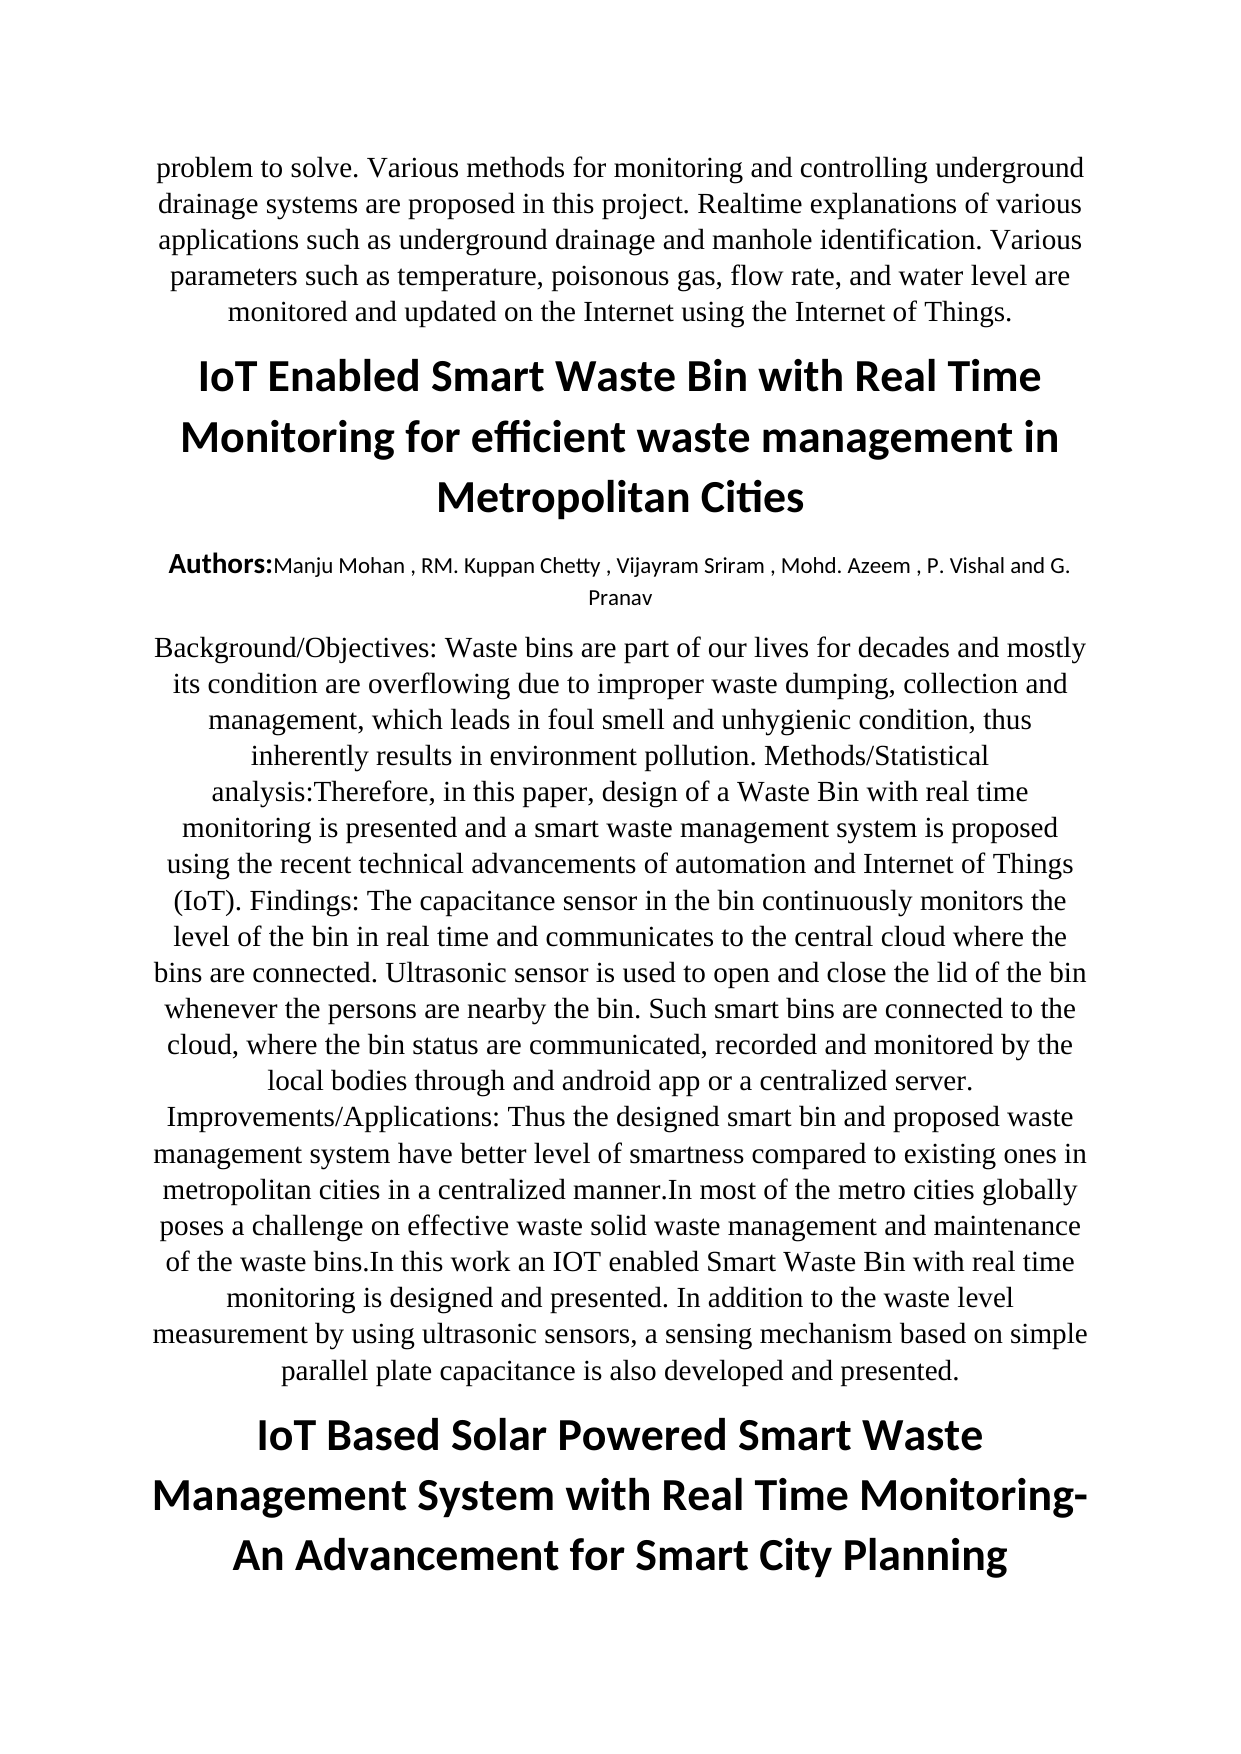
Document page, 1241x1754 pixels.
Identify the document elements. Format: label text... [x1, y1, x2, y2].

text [150, 150, 1090, 328]
text Background/Objectives: Waste bins are part of our lives for decades and mostly its condition are overflowing due to improper waste dumping, collection and management, which leads in foul smell and unhygienic condition, thus inherently results in environment pollution. Methods/Statistical analysis:Therefore, in this paper, design of a Waste Bin with real time monitoring is presented and a smart waste management system is proposed using the recent technical advancements of automation and Internet of Things (IoT). Findings: The capacitance sensor in the bin continuously monitors the level of the bin in real time and communicates to the central cloud where the bins are connected. Ultrasonic sensor is used to open and close the lid of the bin whenever the persons are nearby the bin. Such smart bins are connected to the cloud, where the bin status are communicated, recorded and monitored by the local bodies through and android app or a centralized server. Improvements/Applications: Thus the designed smart bin and proposed waste management system have better level of smartness compared to existing ones in metropolitan cities in a centralized manner.In most of the metro cities globally poses a challenge on effective waste solid waste management and maintenance of the waste bins.In this work an IOT enabled Smart Waste Bin with real time monitoring is designed and presented. In addition to the waste level measurement by using ultrasonic sensors, a sensing mechanism based on simple parallel plate capacitance is also developed and presented. [150, 630, 1090, 1386]
text IoT Enabled Smart Waste Bin with Real Time Monitoring for efficient waste management in Metropolitan Cities [150, 347, 1090, 524]
text IoT Based Solar Powered Smart Waste Management System with Real Time Monitoring-An Advancement for Smart City Planning [150, 1405, 1090, 1582]
text Authors:Manju Mohan , RM. Kuppan Chetty , Vijayram Sriram , Mohd. Azeem , P. Vishal and G. Pranav [150, 545, 1090, 611]
